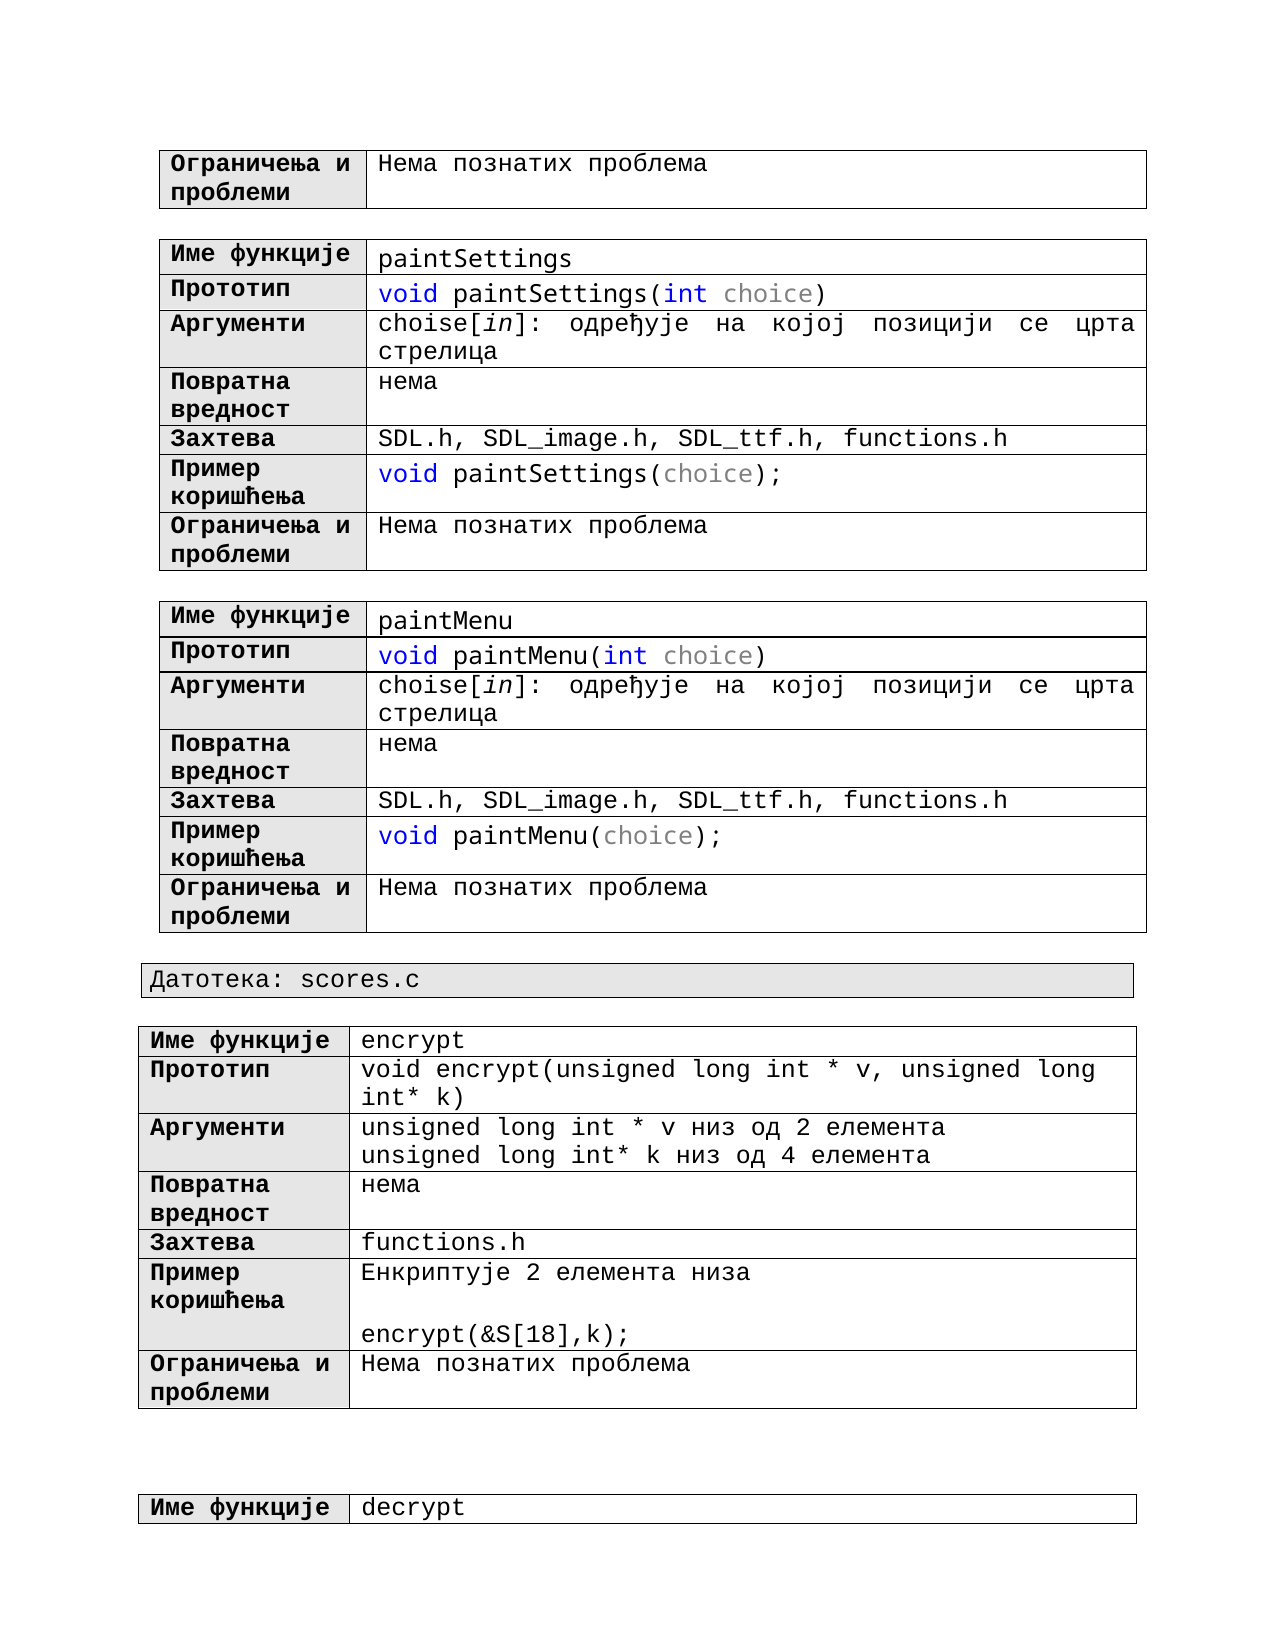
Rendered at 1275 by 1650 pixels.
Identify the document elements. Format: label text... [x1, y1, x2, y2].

table_cell нема [350, 1172, 1136, 1229]
table_cell SDL.h, SDL_image.h, SDL_ttf.h, functions.h [367, 788, 1146, 816]
table_cell Пример коришћења [160, 455, 366, 512]
table_cell Повратна вредност [139, 1172, 349, 1229]
table_cell Ограничења и проблеми [160, 513, 366, 570]
table_cell functions.h [350, 1230, 1136, 1258]
table_cell SDL.h, SDL_image.h, SDL_ttf.h, functions.h [367, 426, 1146, 454]
table_cell void paintSettings(choice); [367, 455, 1146, 512]
table_header Име функције [139, 1027, 349, 1056]
table_cell void paintMenu(int choice) [367, 638, 1146, 671]
table_cell Прототип [160, 275, 366, 309]
table_cell unsigned long int * v низ од 2 елемента unsigned long int* k низ од 4 елемента [350, 1114, 1136, 1171]
table_header Име функције [160, 602, 366, 636]
table_cell choise[in]: одређује на којој позицији се црта стрелица [367, 673, 1146, 729]
table_cell Аргументи [160, 311, 366, 367]
table_cell Ограничења и проблеми [139, 1351, 349, 1407]
table_cell Аргументи [139, 1114, 349, 1171]
table_cell Ограничења и проблеми [160, 875, 366, 932]
table_header decrypt [350, 1495, 1136, 1523]
table_cell Захтева [160, 788, 366, 816]
table_cell Ограничења и проблеми [160, 151, 366, 208]
table_header paintSettings [367, 240, 1146, 274]
table_cell void paintSettings(int choice) [367, 275, 1146, 309]
table_cell Нема познатих проблема [367, 151, 1146, 208]
table_cell Прототип [139, 1057, 349, 1113]
table_cell Пример коришћења [139, 1259, 349, 1350]
table_cell Нема познатих проблема [350, 1351, 1136, 1407]
table_cell Аргументи [160, 673, 366, 729]
text Датотека: scores.c [142, 964, 1133, 997]
table_cell Пример коришћења [160, 817, 366, 874]
table_cell void encrypt(unsigned long int * v, unsigned long int* k) [350, 1057, 1136, 1113]
table_cell choise[in]: одређује на којој позицији се црта стрелица [367, 311, 1146, 367]
table_cell Повратна вредност [160, 730, 366, 787]
table_cell Захтева [160, 426, 366, 454]
table_cell Повратна вредност [160, 368, 366, 425]
table_cell нема [367, 368, 1146, 425]
table_cell Нема познатих проблема [367, 875, 1146, 932]
table_header encrypt [350, 1027, 1136, 1056]
table_header Име функције [139, 1495, 349, 1523]
table_header paintMenu [367, 602, 1146, 636]
table_cell нема [367, 730, 1146, 787]
table_cell Нема познатих проблема [367, 513, 1146, 570]
table_header Име функције [160, 240, 366, 274]
table_cell Прототип [160, 638, 366, 671]
table_cell void paintMenu(choice); [367, 817, 1146, 874]
table_cell Енкриптује 2 елемента низа encrypt(&S[18],k); [350, 1259, 1136, 1350]
table_cell Захтева [139, 1230, 349, 1258]
